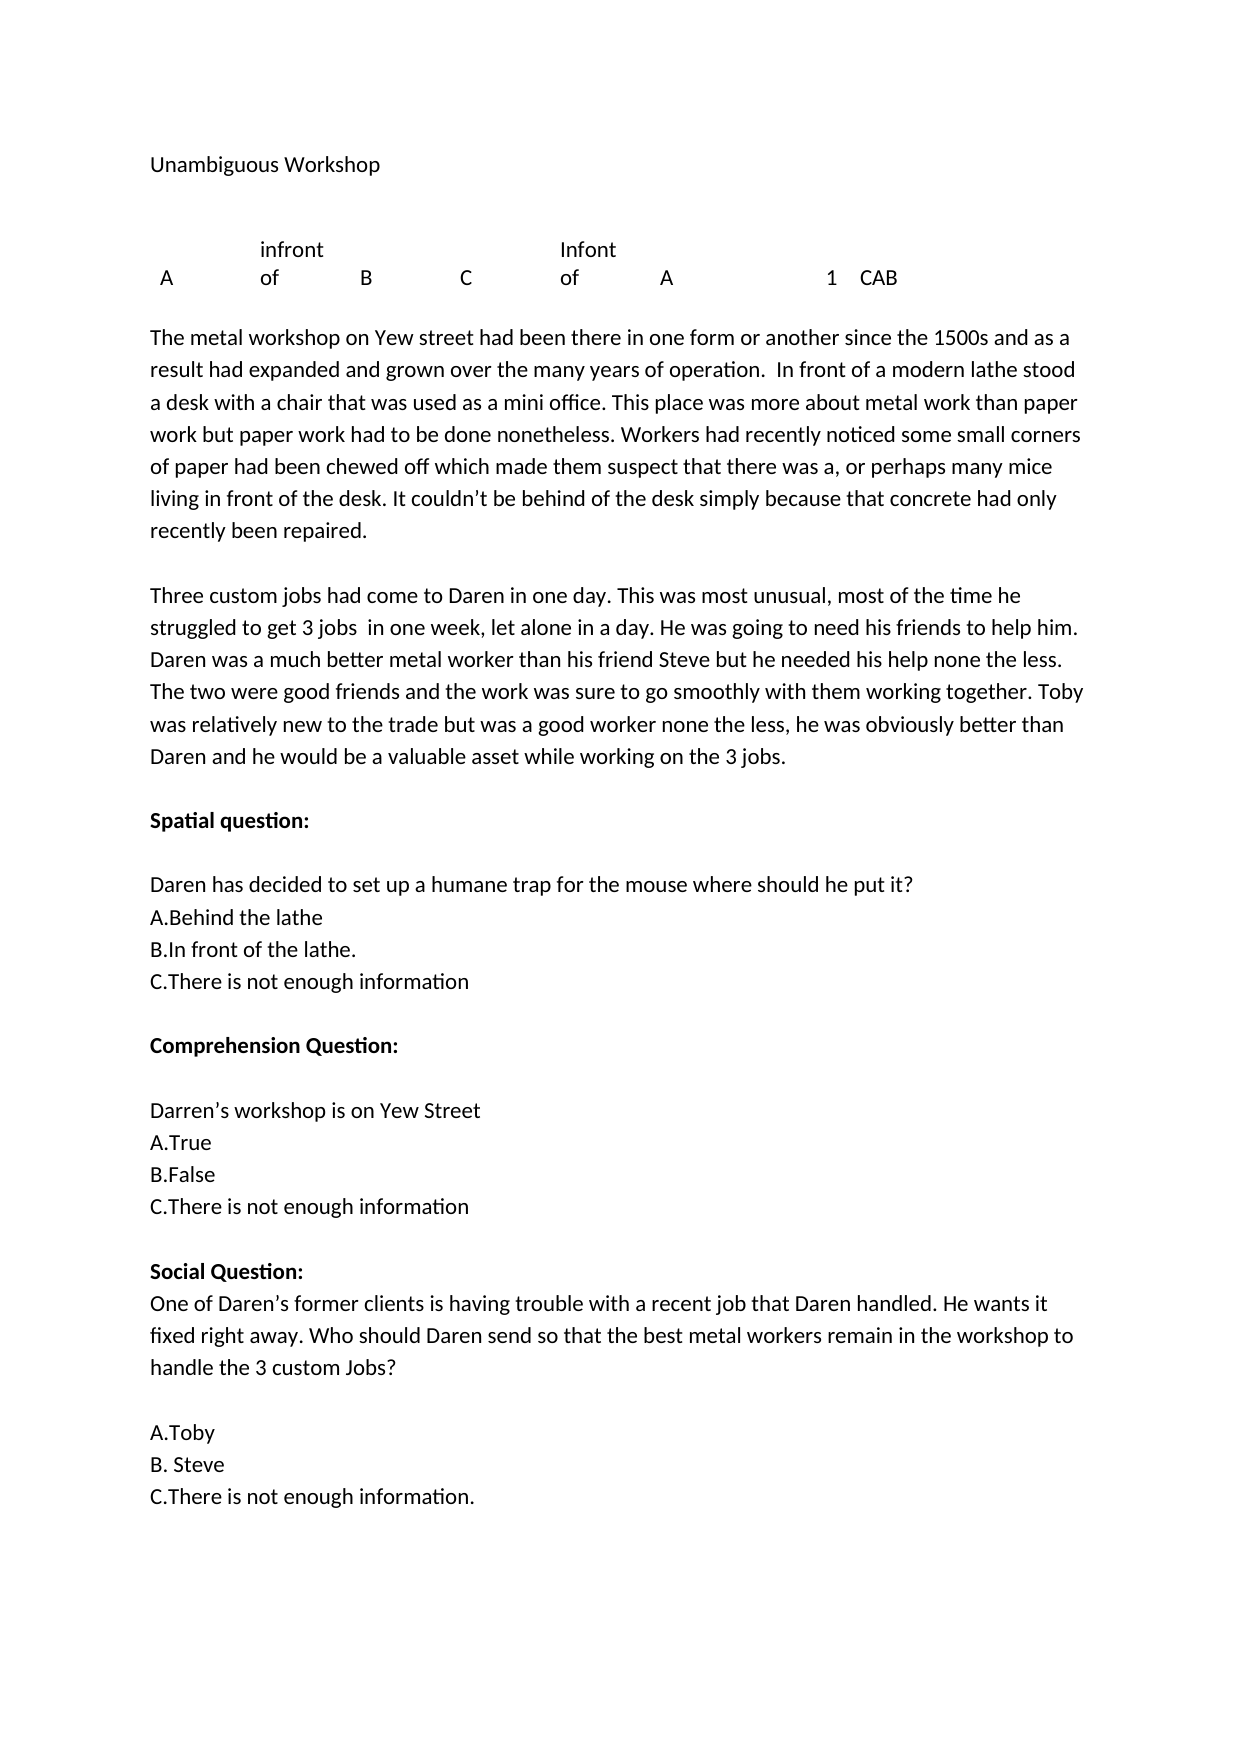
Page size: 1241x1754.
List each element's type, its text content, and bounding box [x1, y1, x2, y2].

table_header C [449, 235, 548, 291]
text Unambiguous Workshop [150, 150, 1090, 210]
table_header A [649, 235, 748, 291]
table_header A [149, 235, 248, 291]
table_header B [349, 235, 448, 291]
table_header infront of [249, 235, 348, 291]
table_header Infont of [549, 235, 648, 291]
text The metal workshop on Yew street had been there in one form or another since the 1500s and as a result had expanded and grown over the many years of operation. In front of a modern lathe stood a desk with a chair that was used as a mini office. This place was more about metal work than paper work but paper work had to be done nonetheless. Workers had recently noticed some small corners of paper had been chewed off which made them suspect that there was a, or perhaps many mice living in front of the desk. It couldn’t be behind of the desk simply because that concrete had only recently been repaired. Three custom jobs had come to Daren in one day. This was most unusual, most of the time he struggled to get 3 jobs in one week, let alone in a day. He was going to need his friends to help him. Daren was a much better metal worker than his friend Steve but he needed his help none the less. The two were good friends and the work was sure to go smoothly with them working together. Toby was relatively new to the trade but was a good worker none the less, he was obviously better than Daren and he would be a valuable asset while working on the 3 jobs. Spatial question: Daren has decided to set up a humane trap for the mouse where should he put it? A.Behind the lathe B.In front of the lathe. C.There is not enough information Comprehension Question: Darren’s workshop is on Yew Street A.True B.False C.There is not enough information Social Question: One of Daren’s former clients is having trouble with a recent job that Daren handled. He wants it fixed right away. Who should Daren send so that the best metal workers remain in the workshop to handle the 3 custom Jobs? A.Toby B. Steve C.There is not enough information. [150, 291, 1090, 1574]
table_header CAB [849, 235, 948, 291]
table_header 1 [749, 235, 848, 291]
